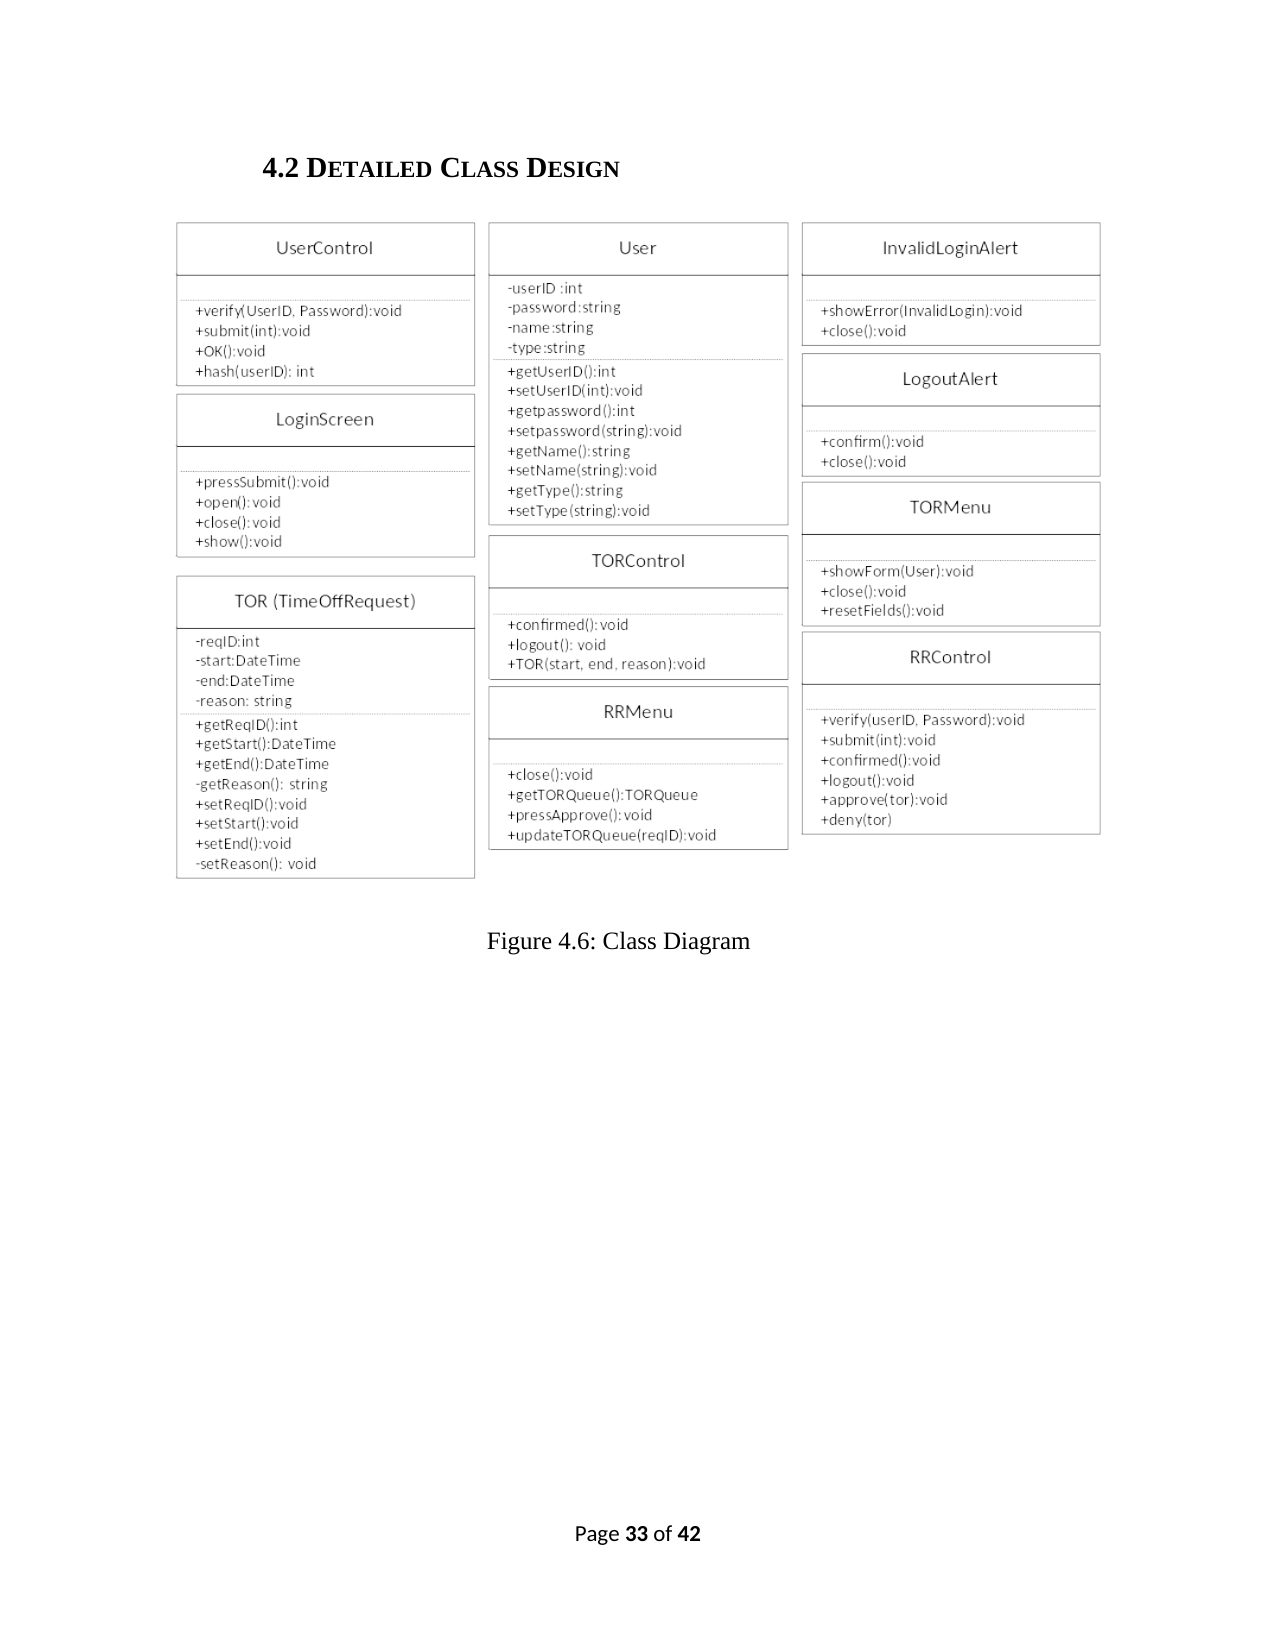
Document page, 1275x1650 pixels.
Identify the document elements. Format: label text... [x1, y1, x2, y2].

list 4.2 Detailed Class Design [262, 150, 1125, 183]
